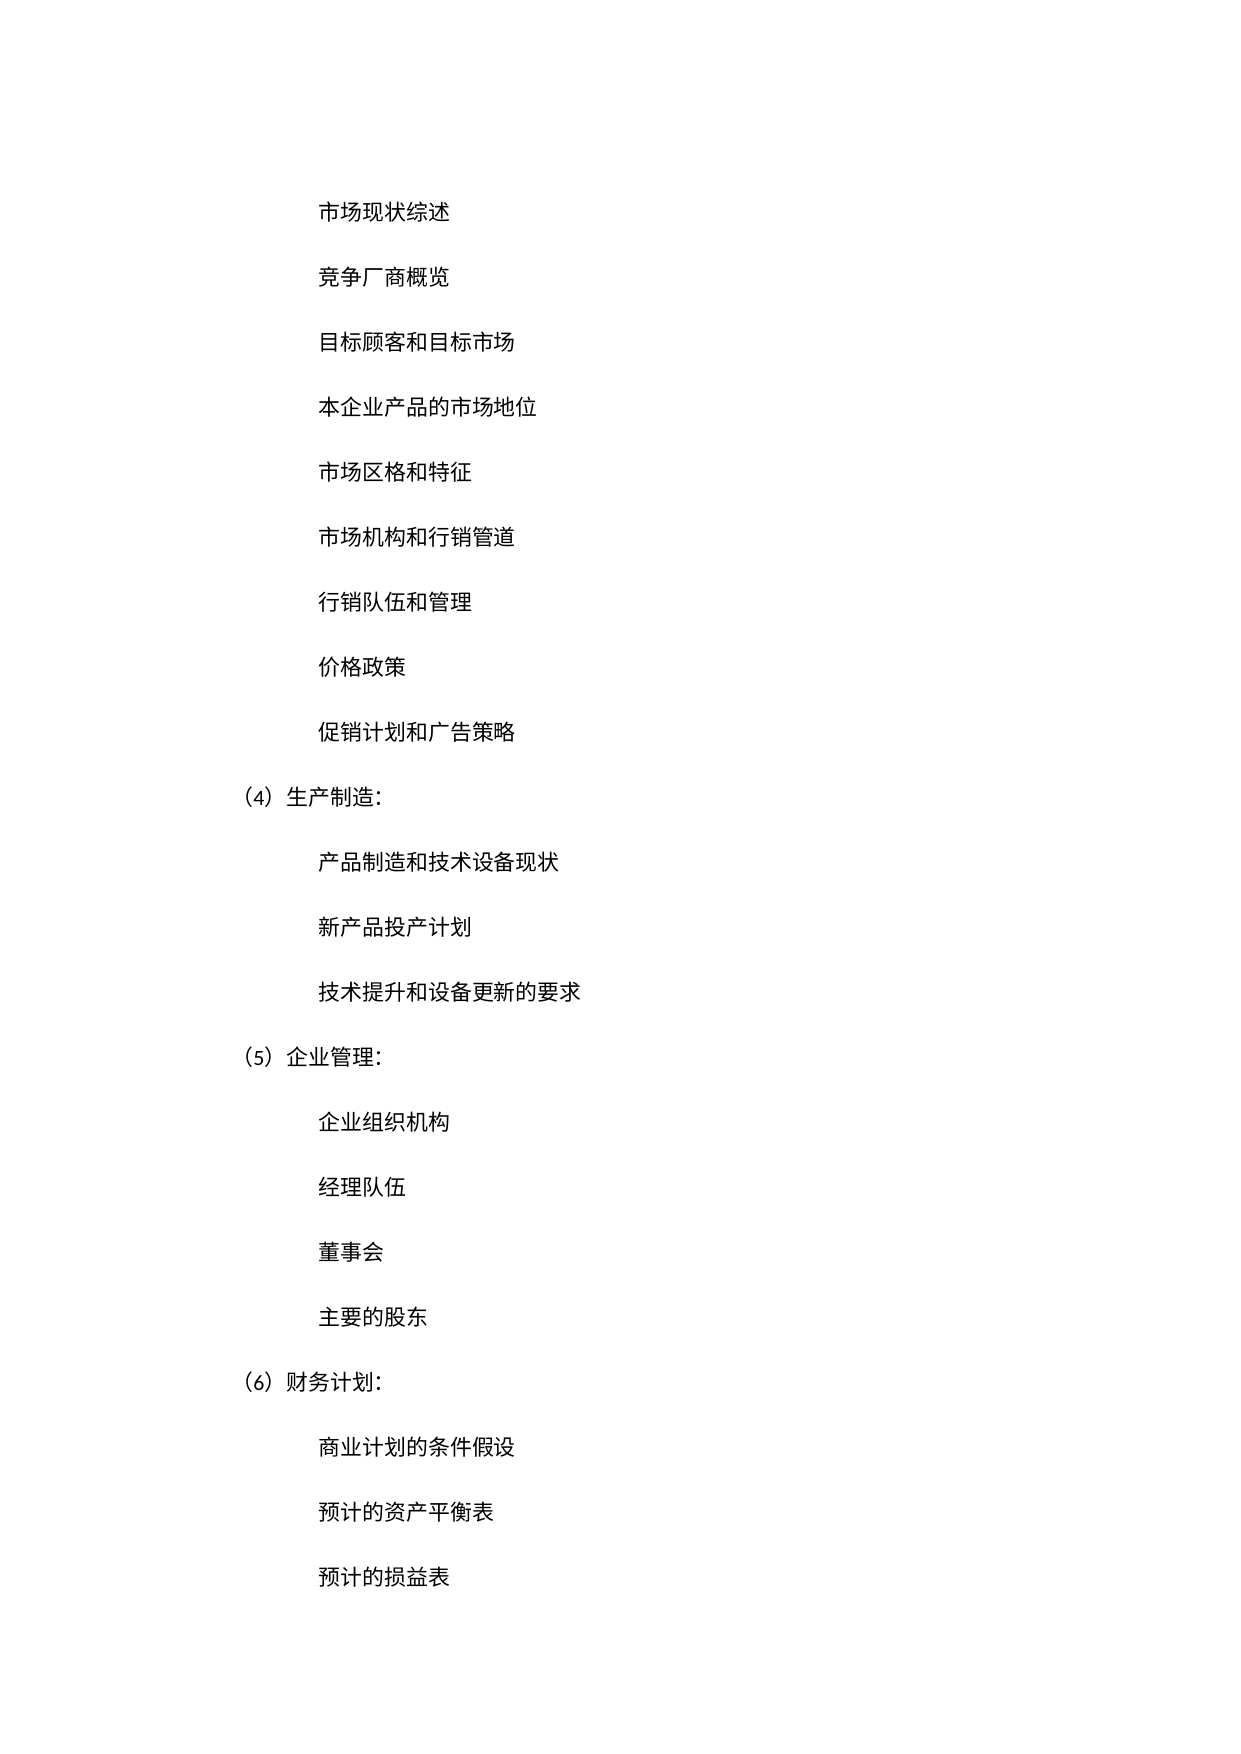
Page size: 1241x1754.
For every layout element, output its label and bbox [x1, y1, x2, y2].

text [187, 162, 1053, 1592]
